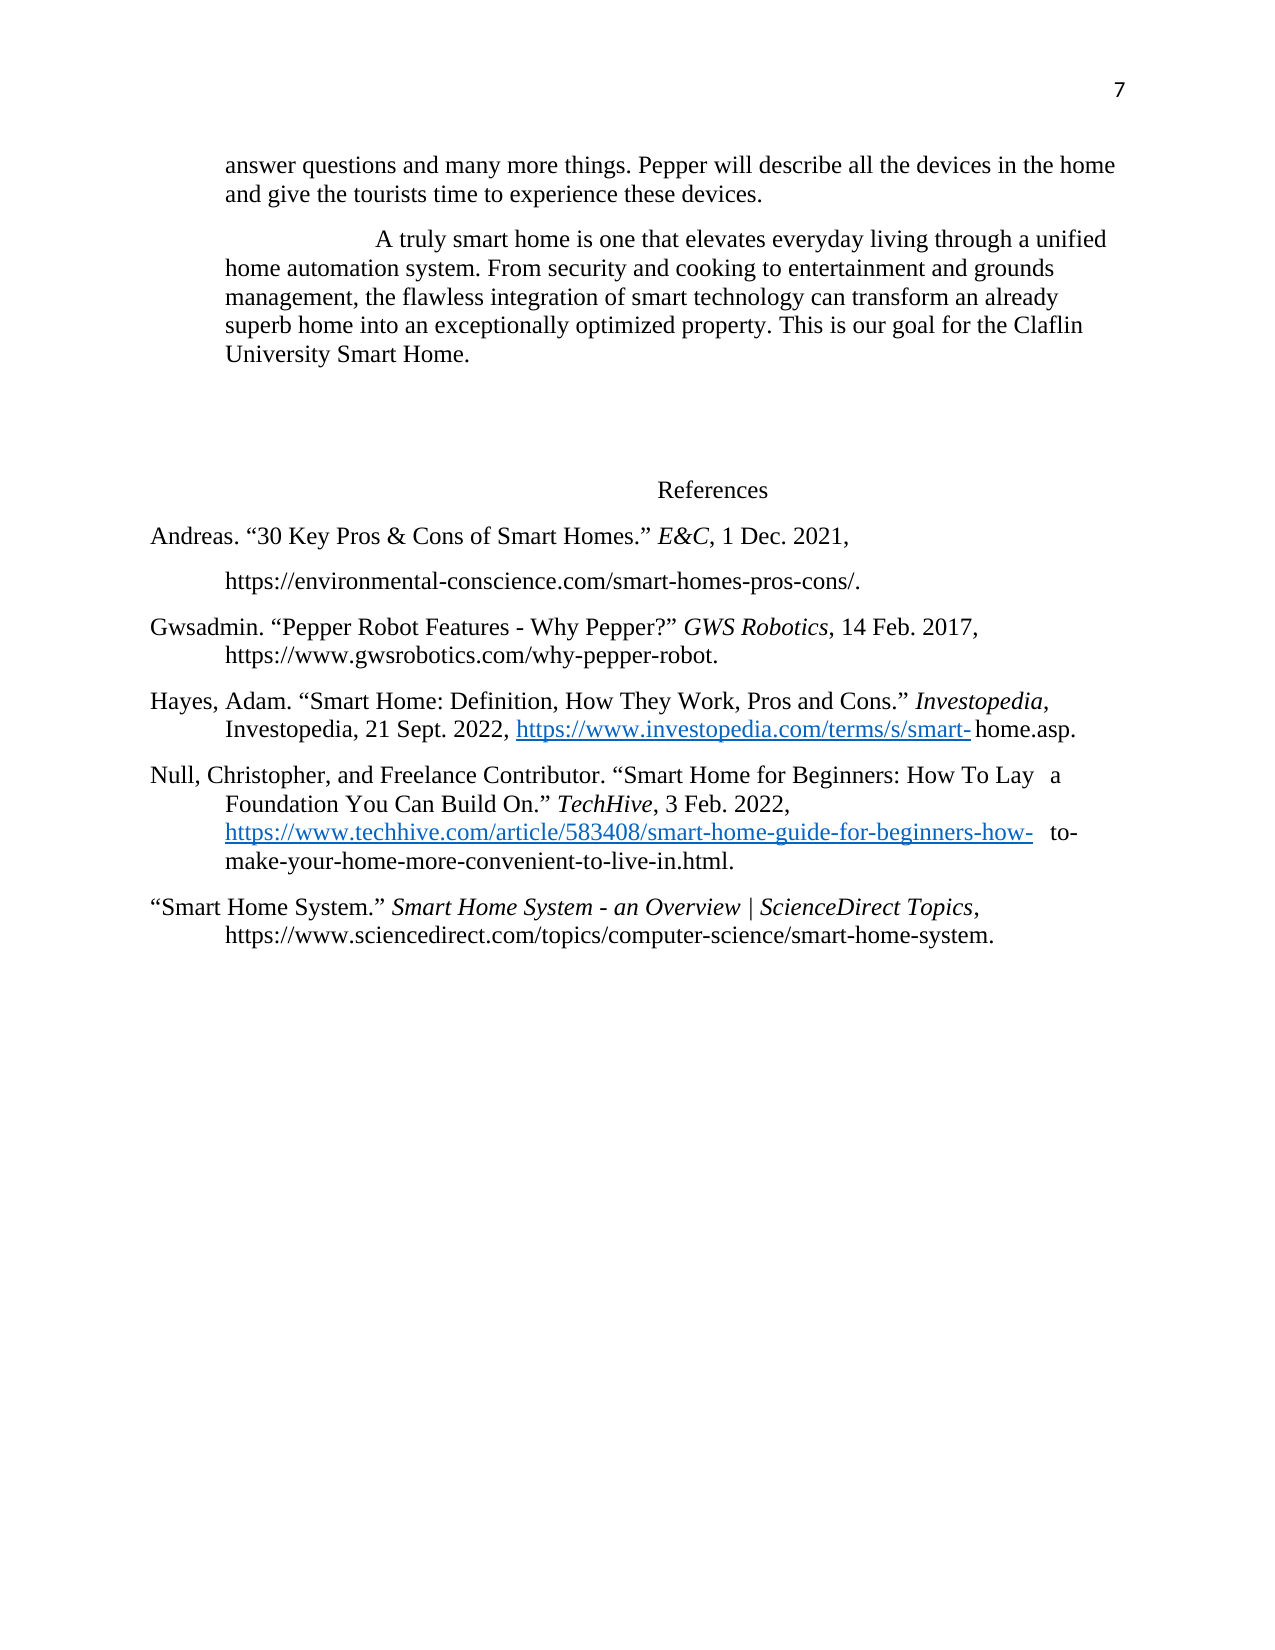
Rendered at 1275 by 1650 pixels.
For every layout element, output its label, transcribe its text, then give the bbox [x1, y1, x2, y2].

text References [225, 475, 1125, 504]
text Gwsadmin. “Pepper Robot Features - Why Pepper?” GWS Robotics, 14 Feb. 2017, https://www.gwsrobotics.com/why-pepper-robot. [150, 612, 1125, 669]
text Hayes, Adam. “Smart Home: Definition, How They Work, Pros and Cons.” Investopedia, Investopedia, 21 Sept. 2022, https://www.investopedia.com/terms/s/smart- home.asp. [150, 686, 1125, 743]
text Null, Christopher, and Freelance Contributor. “Smart Home for Beginners: How To Lay a Foundation You Can Build On.” TechHive, 3 Feb. 2022, https://www.techhive.com/article/583408/smart-home-guide-for-beginners-how- to-make-your-home-more-convenient-to-live-in.html. [150, 760, 1125, 875]
text Andreas. “30 Key Pros & Cons of Smart Homes.” E&C, 1 Dec. 2021, [150, 521, 1125, 549]
text A truly smart home is one that elevates everyday living through a unified home automation system. From security and cooking to entertainment and grounds management, the flawless integration of smart technology can transform an already superb home into an exceptionally optimized property. This is our goal for the Claflin University Smart Home. [225, 224, 1125, 368]
text “Smart Home System.” Smart Home System - an Overview | ScienceDirect Topics, https://www.sciencedirect.com/topics/computer-science/smart-home-system. [150, 892, 1125, 949]
text https://environmental-conscience.com/smart-homes-pros-cons/. [150, 566, 1125, 595]
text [225, 150, 1125, 207]
